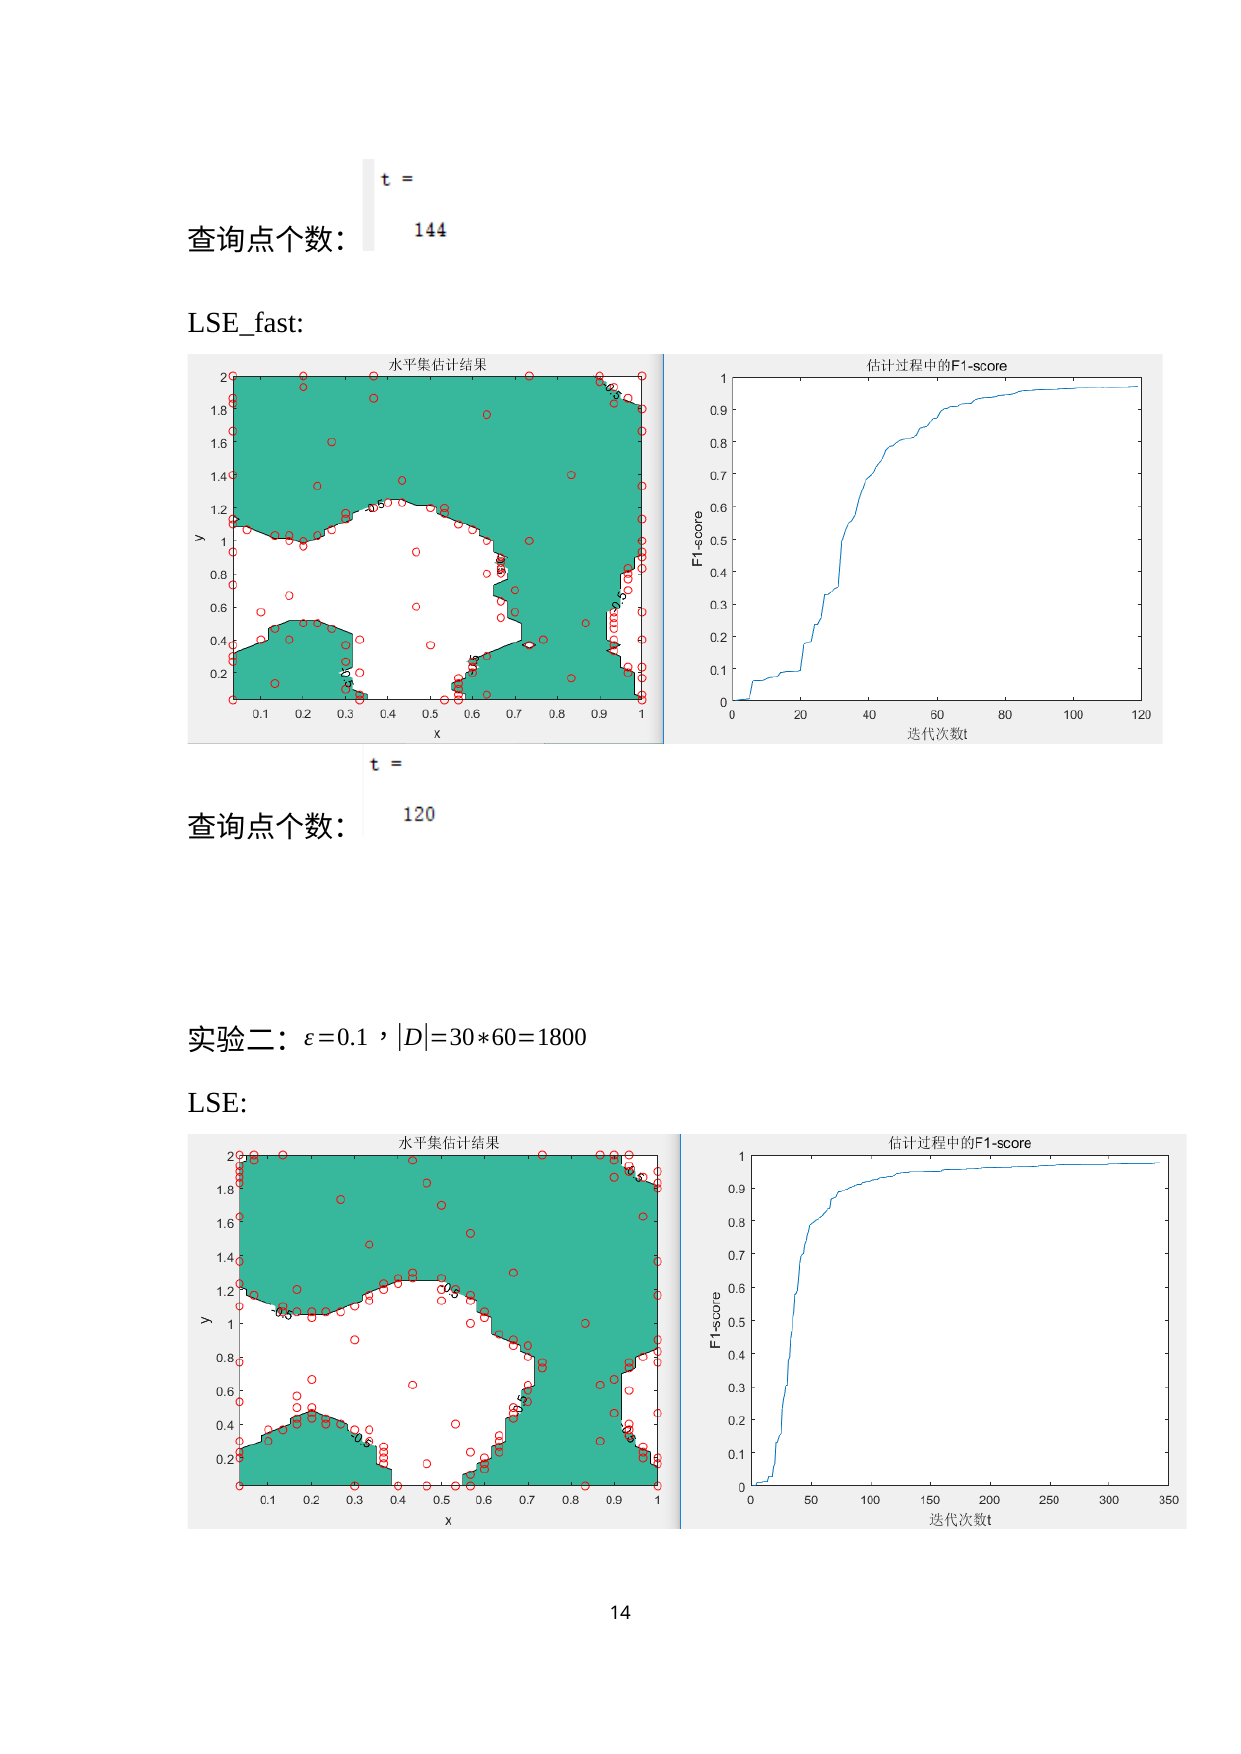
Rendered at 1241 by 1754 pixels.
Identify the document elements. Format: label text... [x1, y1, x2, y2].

picture [187, 354, 1163, 837]
text 查询点个数： [187, 745, 1053, 875]
text 实验二： [187, 1005, 1053, 1070]
text 查询点个数： [187, 160, 1053, 290]
text LSE: [187, 1070, 1053, 1134]
picture [187, 1134, 1187, 1529]
picture [362, 159, 510, 251]
text LSE_fast: [187, 290, 1053, 354]
